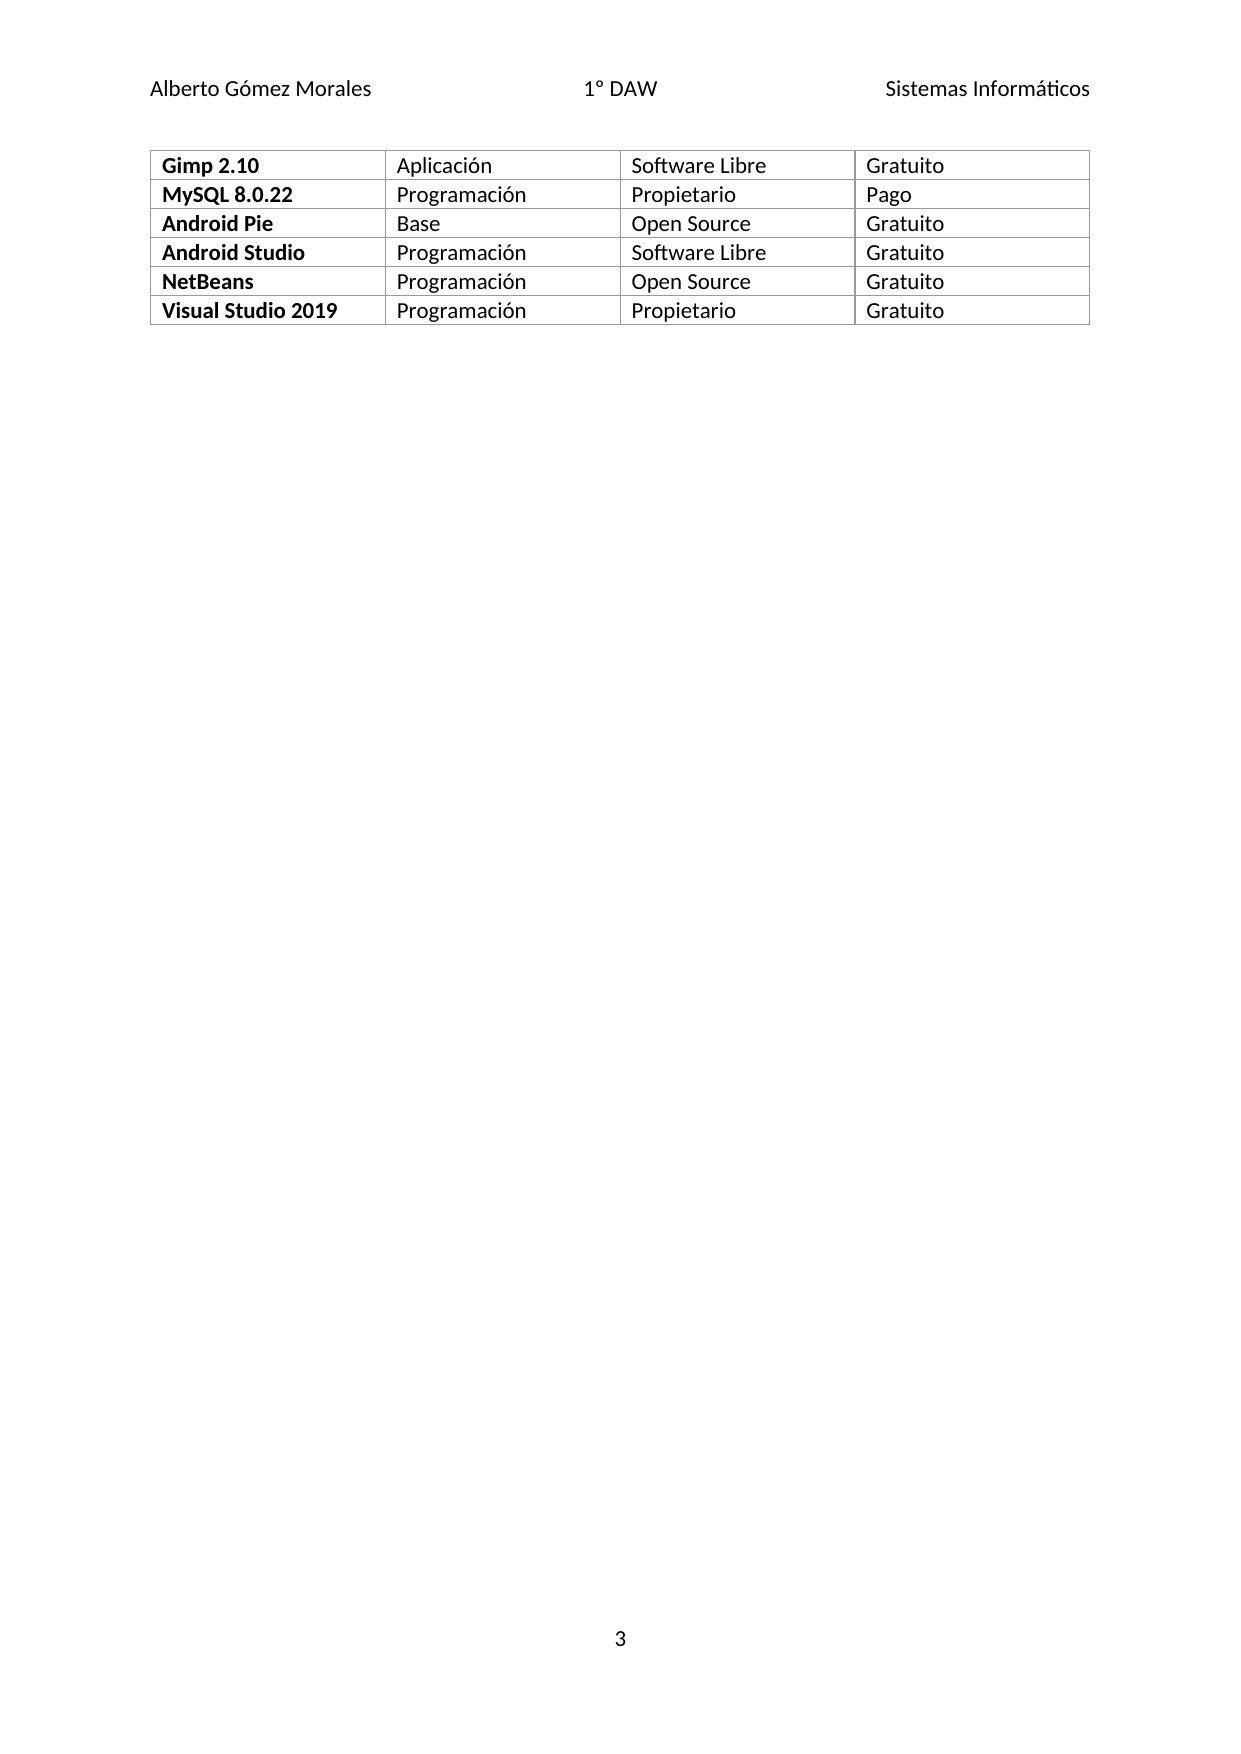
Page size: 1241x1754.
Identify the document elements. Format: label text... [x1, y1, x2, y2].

table_cell Programación [386, 238, 620, 266]
table_cell Propietario [621, 180, 854, 208]
table_cell Aplicación [386, 151, 620, 179]
table_cell Pago [856, 180, 1089, 208]
table_cell Visual Studio 2019 [151, 296, 385, 324]
table_cell Gratuito [856, 151, 1089, 179]
table_cell Programación [386, 296, 620, 324]
table_cell Software Libre [621, 238, 854, 266]
table_cell Gratuito [856, 296, 1089, 324]
table_cell Propietario [621, 296, 854, 324]
table_cell Base [386, 209, 620, 237]
table_cell Programación [386, 267, 620, 295]
table_cell MySQL 8.0.22 [151, 180, 385, 208]
table_cell Gratuito [856, 238, 1089, 266]
table_cell Gimp 2.10 [151, 151, 385, 179]
table_cell Open Source [621, 209, 854, 237]
table_cell Android Studio [151, 238, 385, 266]
table_cell Gratuito [856, 267, 1089, 295]
table_cell Open Source [621, 267, 854, 295]
table_cell NetBeans [151, 267, 385, 295]
table_cell Gratuito [856, 209, 1089, 237]
table_cell Software Libre [621, 151, 854, 179]
table_cell Android Pie [151, 209, 385, 237]
table_cell Programación [386, 180, 620, 208]
